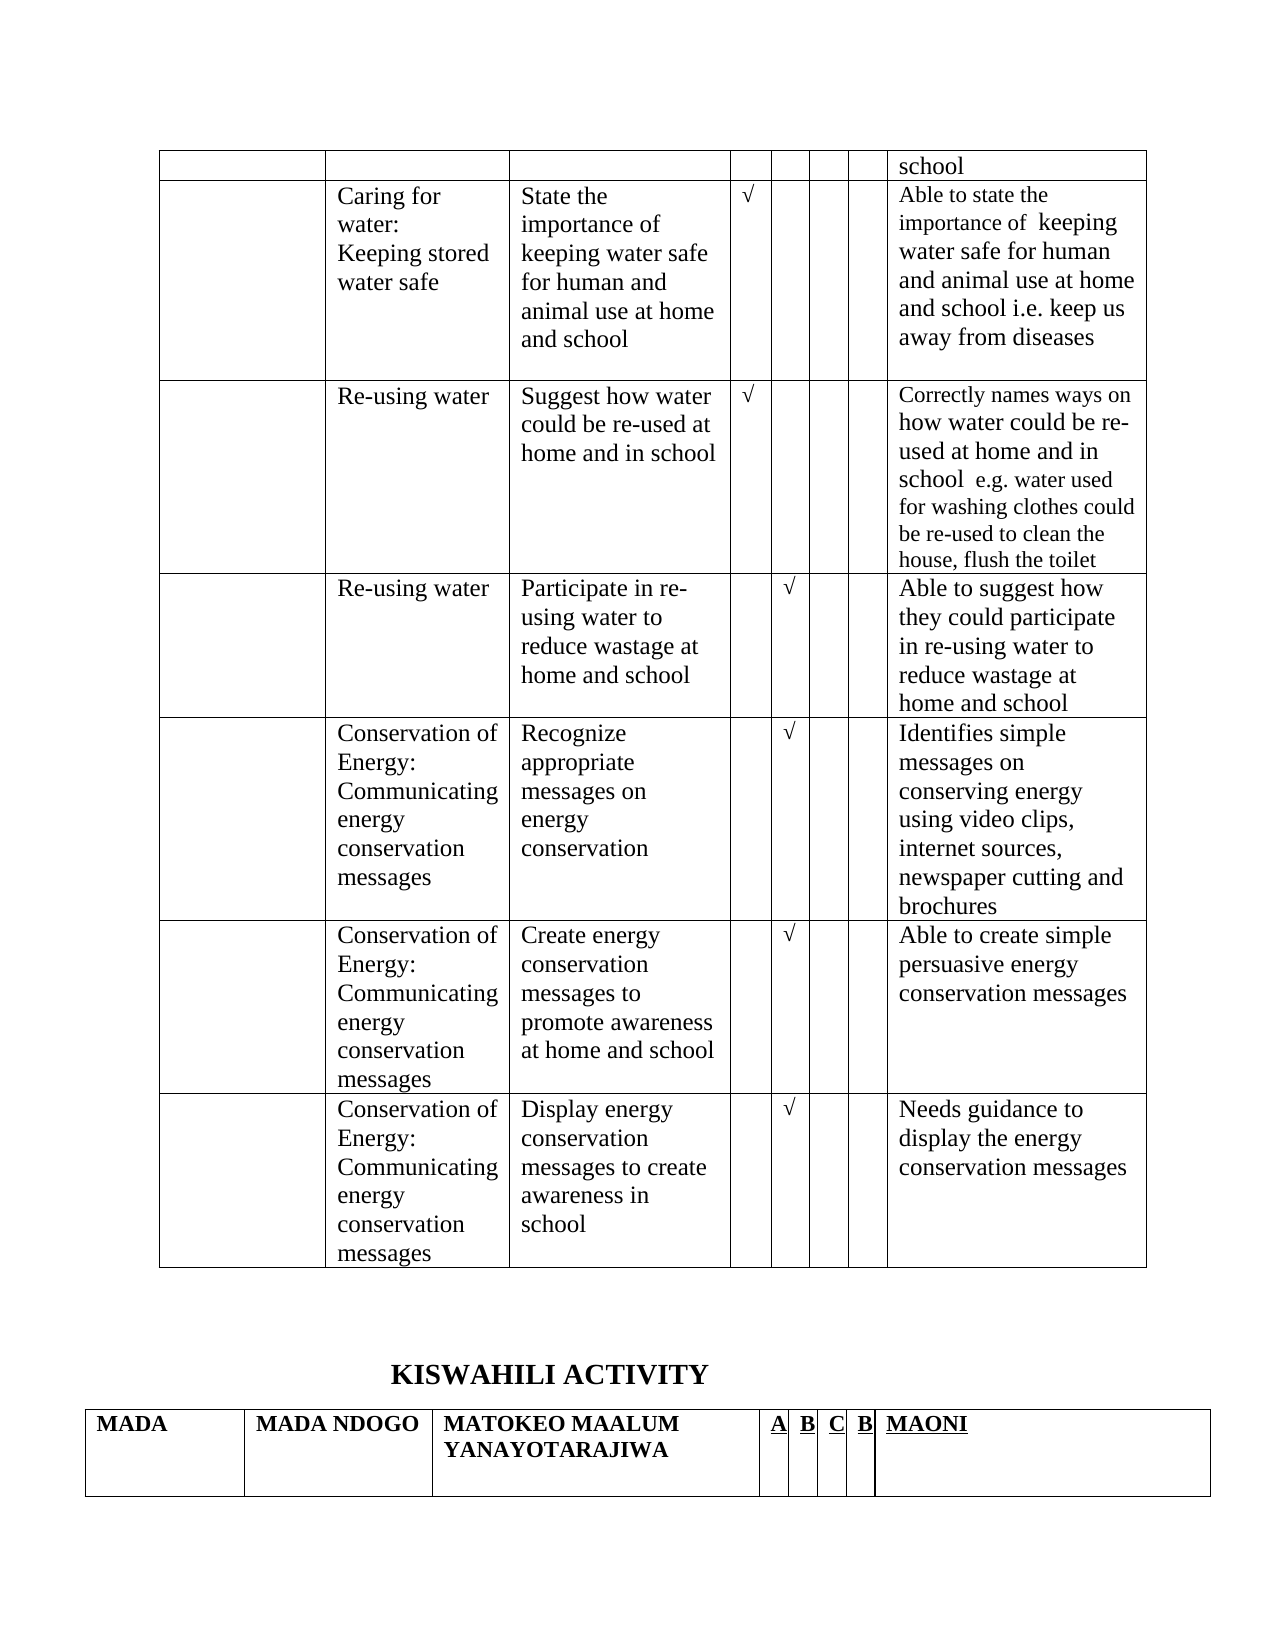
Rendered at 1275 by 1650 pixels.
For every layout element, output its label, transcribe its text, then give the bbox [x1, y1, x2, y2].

table_cell Re-using water [326, 381, 509, 572]
table_cell Conservation of Energy: Communicating energy conservation messages [326, 921, 509, 1093]
table_cell [810, 381, 848, 572]
table_cell [731, 1094, 771, 1267]
table_header B [847, 1410, 874, 1496]
table_cell [160, 718, 325, 919]
table_cell [160, 151, 325, 180]
table_cell [160, 574, 325, 717]
table_cell Re-using water [326, 574, 509, 717]
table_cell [510, 151, 730, 180]
table_cell [160, 921, 325, 1093]
table_cell √ [731, 381, 771, 572]
table_header MATOKEO MAALUM YANAYOTARAJIWA [433, 1410, 759, 1496]
table_header MADA NDOGO [245, 1410, 432, 1496]
table_cell Identifies simple messages on conserving energy using video clips, internet sources, newspaper cutting and brochures [888, 718, 1146, 919]
table_cell Correctly names ways on how water could be re-used at home and in school e.g. water used for washing clothes could be re-used to clean the house, flush the toilet [888, 381, 1146, 572]
table_header C [818, 1410, 846, 1496]
table_cell Suggest how water could be re-used at home and in school [510, 381, 730, 572]
table_cell [731, 574, 771, 717]
table_cell [731, 921, 771, 1093]
table_cell √ [772, 151, 809, 180]
table_cell √ [772, 921, 809, 1093]
table_cell Conservation of Energy: Communicating energy conservation messages [326, 718, 509, 919]
table_cell Create energy conservation messages to promote awareness at home and school [510, 921, 730, 1093]
table_header A [760, 1410, 788, 1496]
table_cell [849, 1094, 887, 1267]
table_cell Display energy conservation messages to create awareness in school [510, 1094, 730, 1267]
text KISWAHILI ACTIVITY [150, 1357, 1125, 1390]
table_cell [849, 381, 887, 572]
table_cell [849, 151, 887, 180]
table_cell [849, 181, 887, 380]
table_header MADA [86, 1410, 244, 1496]
table_cell [160, 1094, 325, 1267]
table_cell [849, 718, 887, 919]
table_cell Able to create simple persuasive energy conservation messages [888, 921, 1146, 1093]
table_cell [810, 574, 848, 717]
table_cell Caring for water: Keeping stored water safe [326, 181, 509, 380]
table_cell Participate in re-using water to reduce wastage at home and school [510, 574, 730, 717]
table_cell [810, 718, 848, 919]
table_cell Able to suggest how they could participate in re-using water to reduce wastage at home and school [888, 574, 1146, 717]
table_header B [789, 1410, 817, 1496]
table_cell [326, 151, 509, 180]
table_cell Conservation of Energy: Communicating energy conservation messages [326, 1094, 509, 1267]
table_cell [810, 1094, 848, 1267]
table_cell [772, 381, 809, 572]
table_cell √ [731, 181, 771, 380]
table_cell [810, 921, 848, 1093]
table_cell [772, 181, 809, 380]
table_cell [160, 181, 325, 380]
table_header MAONI [876, 1410, 1210, 1496]
table_cell State the importance of keeping water safe for human and animal use at home and school [510, 181, 730, 380]
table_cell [888, 151, 1146, 180]
table_cell Recognize appropriate messages on energy conservation [510, 718, 730, 919]
table_cell [810, 181, 848, 380]
table_cell √ [772, 718, 809, 919]
table_cell Able to state the importance of keeping water safe for human and animal use at home and school i.e. keep us away from diseases [888, 181, 1146, 380]
table_cell [849, 574, 887, 717]
table_cell √ [772, 574, 809, 717]
table_cell √ [772, 1094, 809, 1267]
table_cell [849, 921, 887, 1093]
table_cell [731, 718, 771, 919]
table_cell [731, 151, 771, 180]
table_cell [810, 151, 848, 180]
table_cell [160, 381, 325, 572]
table_cell Needs guidance to display the energy conservation messages [888, 1094, 1146, 1267]
